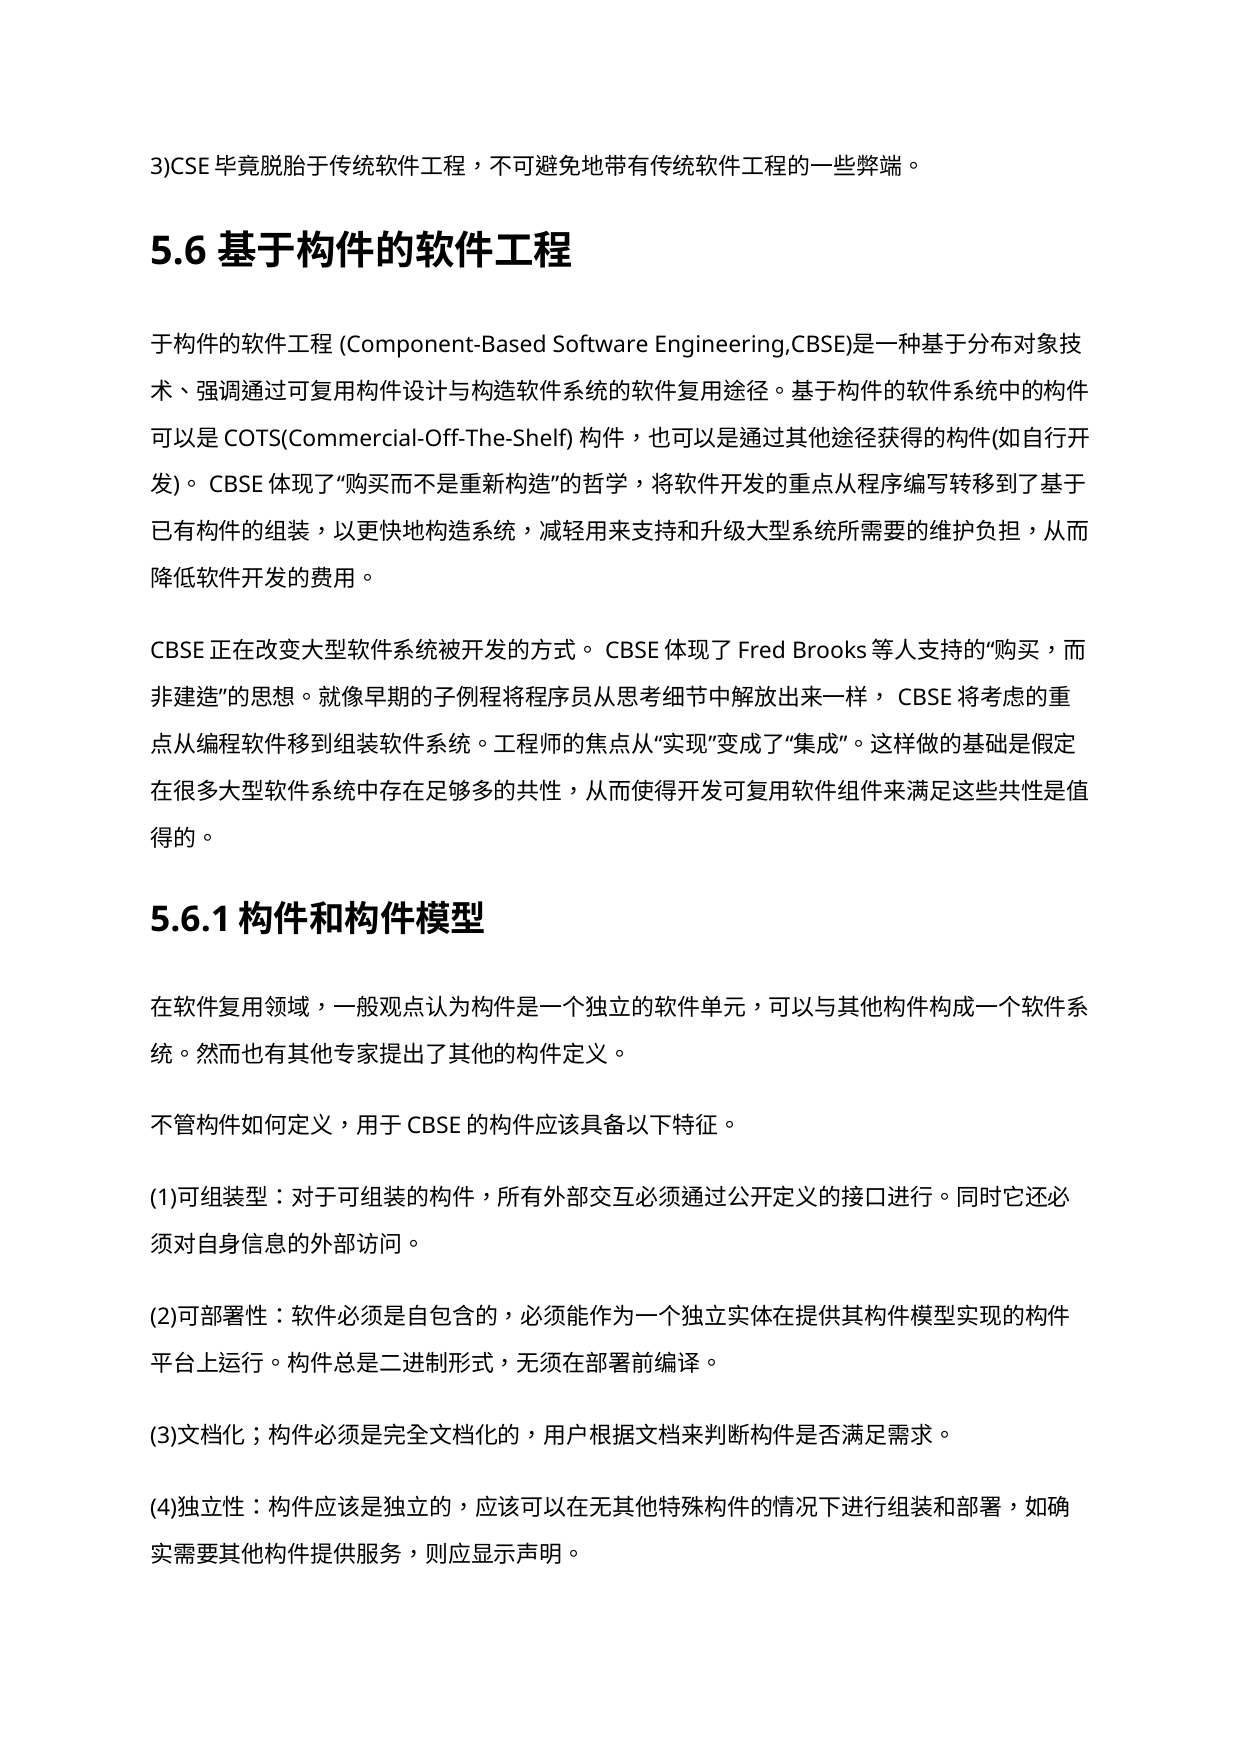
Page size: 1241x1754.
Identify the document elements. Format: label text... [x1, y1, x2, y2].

text (4)独立性：构件应该是独立的，应该可以在无其他特殊构件的情况下进行组装和部署，如确实需要其他构件提供服务，则应显示声明。 [150, 1491, 1090, 1569]
text (2)可部署性：软件必须是自包含的，必须能作为一个独立实体在提供其构件模型实现的构件平台上运行。构件总是二进制形式，无须在部署前编译。 [150, 1300, 1090, 1378]
subtitle 5.6 基于构件的软件工程 [150, 222, 1090, 276]
text (3)文档化；构件必须是完全文档化的，用户根据文档来判断构件是否满足需求。 [150, 1419, 1090, 1450]
text CBSE正在改变大型软件系统被开发的方式。 CBSE体现了Fred Brooks等人支持的“购买，而非建造”的思想。就像早期的子例程将程序员从思考细节中解放出来一样， CBSE将考虑的重点从编程软件移到组装软件系统。工程师的焦点从“实现”变成了“集成”。这样做的基础是假定在很多大型软件系统中存在足够多的共性，从而使得开发可复用软件组件来满足这些共性是值得的。 [150, 634, 1090, 853]
text 3)CSE毕竟脱胎于传统软件工程，不可避免地带有传统软件工程的一些弊端。 [150, 150, 1090, 181]
text 于构件的软件工程 (Component-Based Software Engineering,CBSE)是一种基于分布对象技术、强调通过可复用构件设计与构造软件系统的软件复用途径。基于构件的软件系统中的构件可以是COTS(Commercial-Off-The-Shelf) 构件，也可以是通过其他途径获得的构件(如自行开发)。 CBSE体现了“购买而不是重新构造”的哲学，将软件开发的重点从程序编写转移到了基于已有构件的组装，以更快地构造系统，减轻用来支持和升级大型系统所需要的维护负担，从而降低软件开发的费用。 [150, 328, 1090, 593]
text 在软件复用领域，一般观点认为构件是一个独立的软件单元，可以与其他构件构成一个软件系统。然而也有其他专家提出了其他的构件定义。 [150, 991, 1090, 1069]
text 不管构件如何定义，用于CBSE的构件应该具备以下特征。 [150, 1109, 1090, 1141]
text (1)可组装型：对于可组装的构件，所有外部交互必须通过公开定义的接口进行。同时它还必须对自身信息的外部访问。 [150, 1181, 1090, 1259]
subtitle 5.6.1构件和构件模型 [150, 893, 1090, 942]
